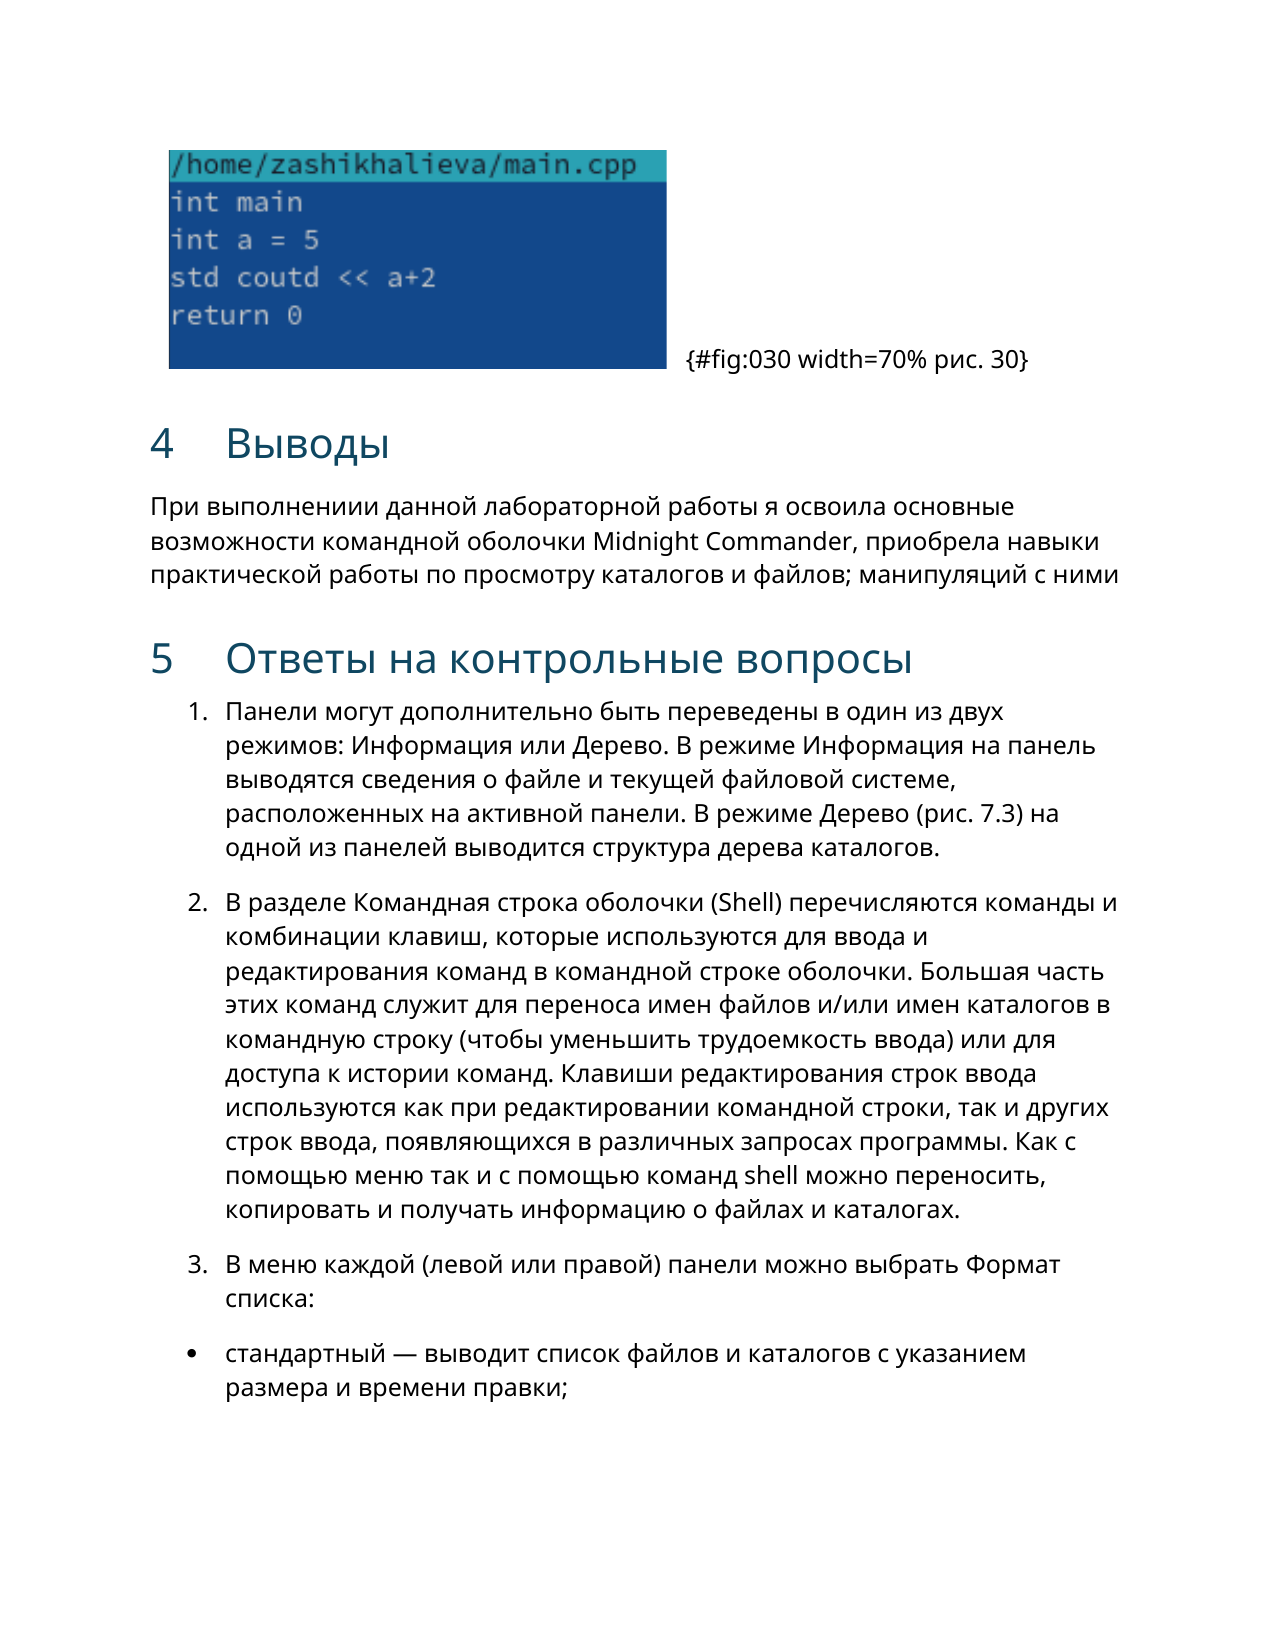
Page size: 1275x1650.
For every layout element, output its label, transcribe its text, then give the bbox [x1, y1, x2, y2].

list В разделе Командная строка оболочки (Shell) перечисляются команды и комбинации клавиш, которые используются для ввода и редактирования команд в командной строке оболочки. Большая часть этих команд служит для переноса имен файлов и/или имен каталогов в командную строку (чтобы уменьшить трудоемкость ввода) или для доступа к истории команд. Клавиши редактирования строк ввода используются как при редактировании командной строки, так и других строк ввода, появляющихся в различных запросах программы. Как с помощью меню так и с помощью команд shell можно переносить, копировать и получать информацию о файлах и каталогах. [187, 885, 1125, 1226]
subtitle 4 Выводы [150, 413, 1125, 470]
text При выполнениии данной лабораторной работы я освоила основные возможности командной оболочки Midnight Commander, приобрела навыки практической работы по просмотру каталогов и файлов; манипуляций с ними [150, 489, 1125, 591]
list В меню каждой (левой или правой) панели можно выбрать Формат списка: [187, 1246, 1125, 1314]
list Панели могут дополнительно быть переведены в один из двух режимов: Информация или Дерево. В режиме Информация на панель выводятся сведения о файле и текущей файловой системе, расположенных на активной панели. В режиме Дерево (рис. 7.3) на одной из панелей выводится структура дерева каталогов. [187, 694, 1125, 864]
subtitle 5 Ответы на контрольные вопросы [150, 629, 1125, 686]
list стандартный — выводит список файлов и каталогов с указанием размера и времени правки; [187, 1335, 1125, 1403]
picture [168, 150, 667, 369]
